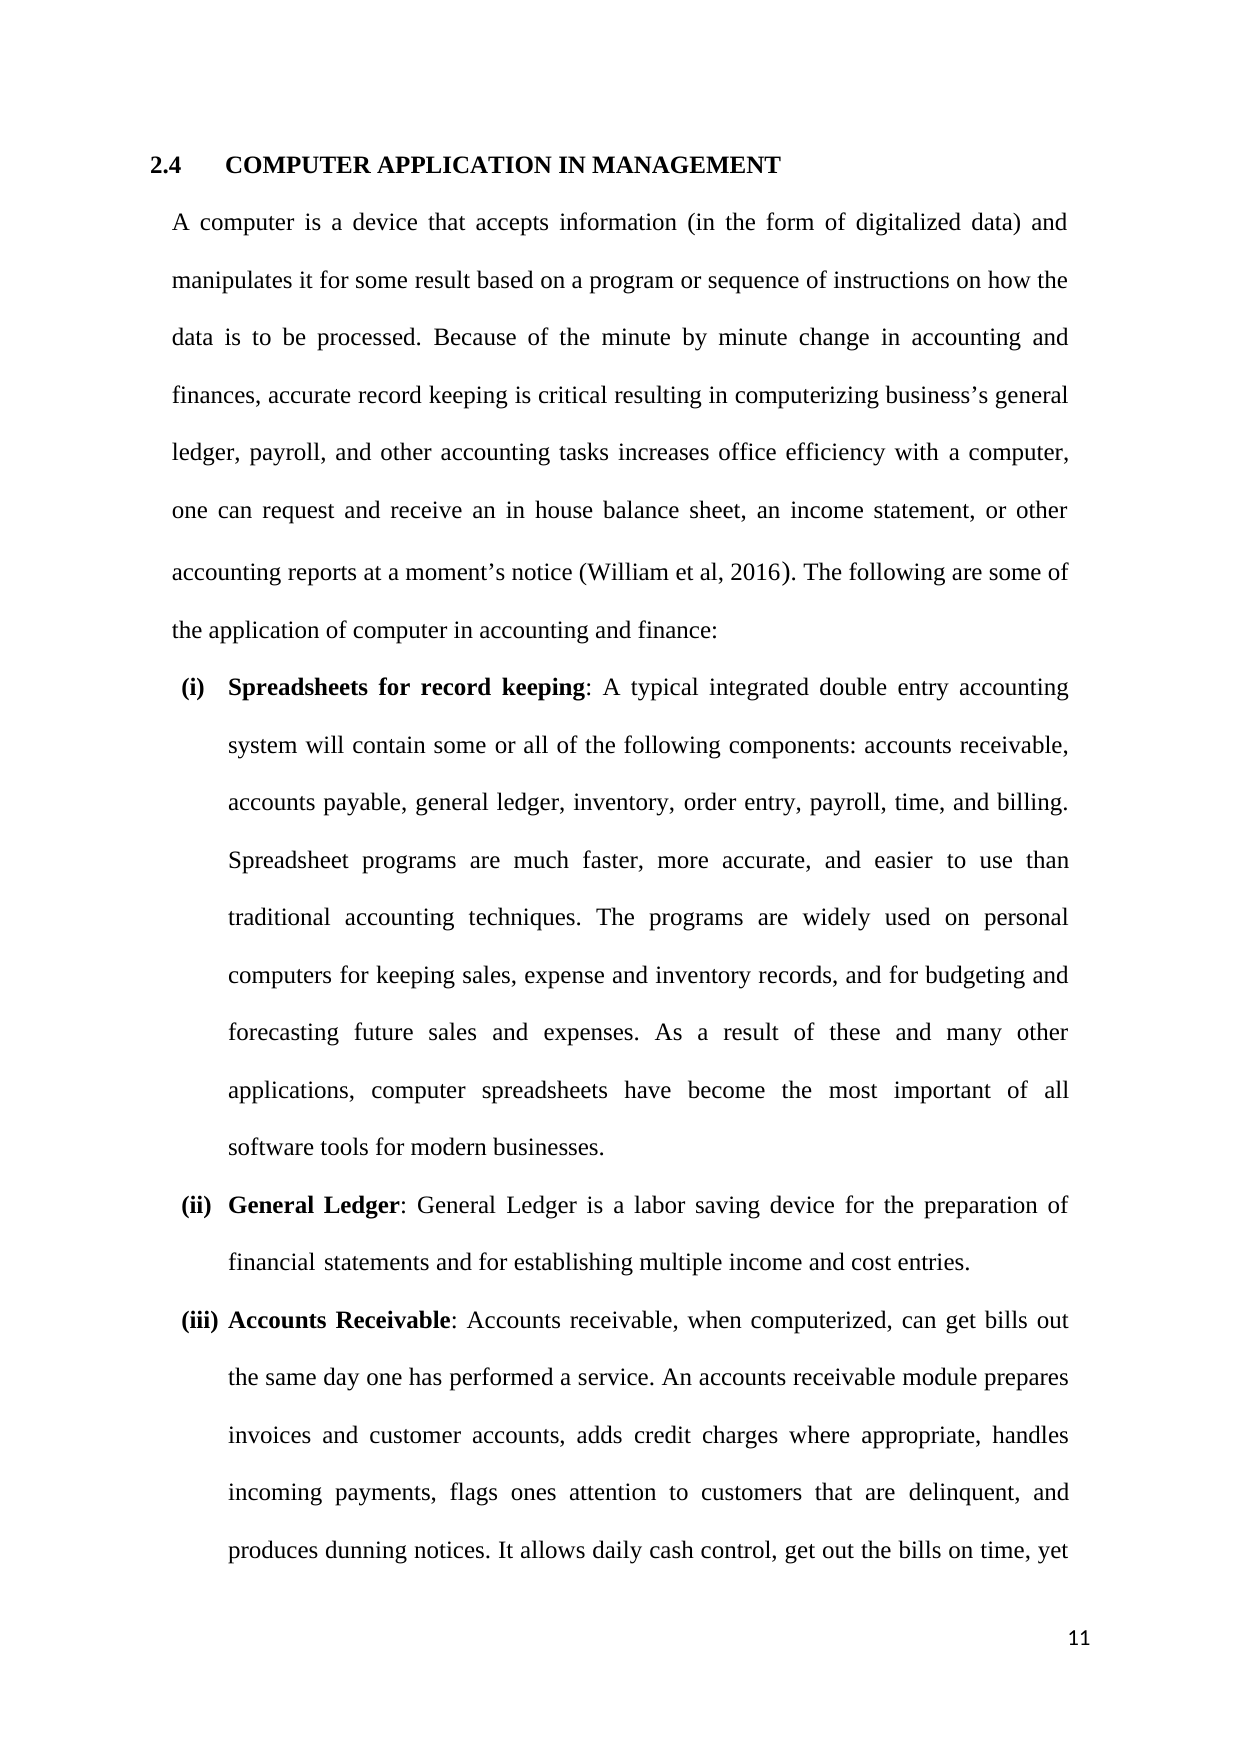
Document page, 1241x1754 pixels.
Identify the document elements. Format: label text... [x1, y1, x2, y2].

text 2.4 COMPUTER APPLICATION IN MANAGEMENT [150, 150, 1090, 179]
list Spreadsheets for record keeping: A typical integrated double entry accounting system will contain some or all of the following components: accounts receivable, accounts payable, general ledger, inventory, order entry, payroll, time, and billing. Spreadsheet programs are much faster, more accurate, and easier to use than traditional accounting techniques. The programs are widely used on personal computers for keeping sales, expense and inventory records, and for budgeting and forecasting future sales and expenses. As a result of these and many other applications, computer spreadsheets have become the most important of all software tools for modern businesses. [181, 672, 1069, 1161]
list General Ledger: General Ledger is a labor saving device for the preparation of financial statements and for establishing multiple income and cost entries. [181, 1190, 1069, 1276]
text A computer is a device that accepts information (in the form of digitalized data) and manipulates it for some result based on a program or sequence of instructions on how the data is to be processed. Because of the minute by minute change in accounting and finances, accurate record keeping is critical resulting in computerizing business’s general ledger, payroll, and other accounting tasks increases office efficiency with a computer, one can request and receive an in house balance sheet, an income statement, or other accounting reports at a moment’s notice (William et al, 2016). The following are some of the application of computer in accounting and finance: [172, 207, 1069, 643]
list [181, 1305, 1069, 1563]
